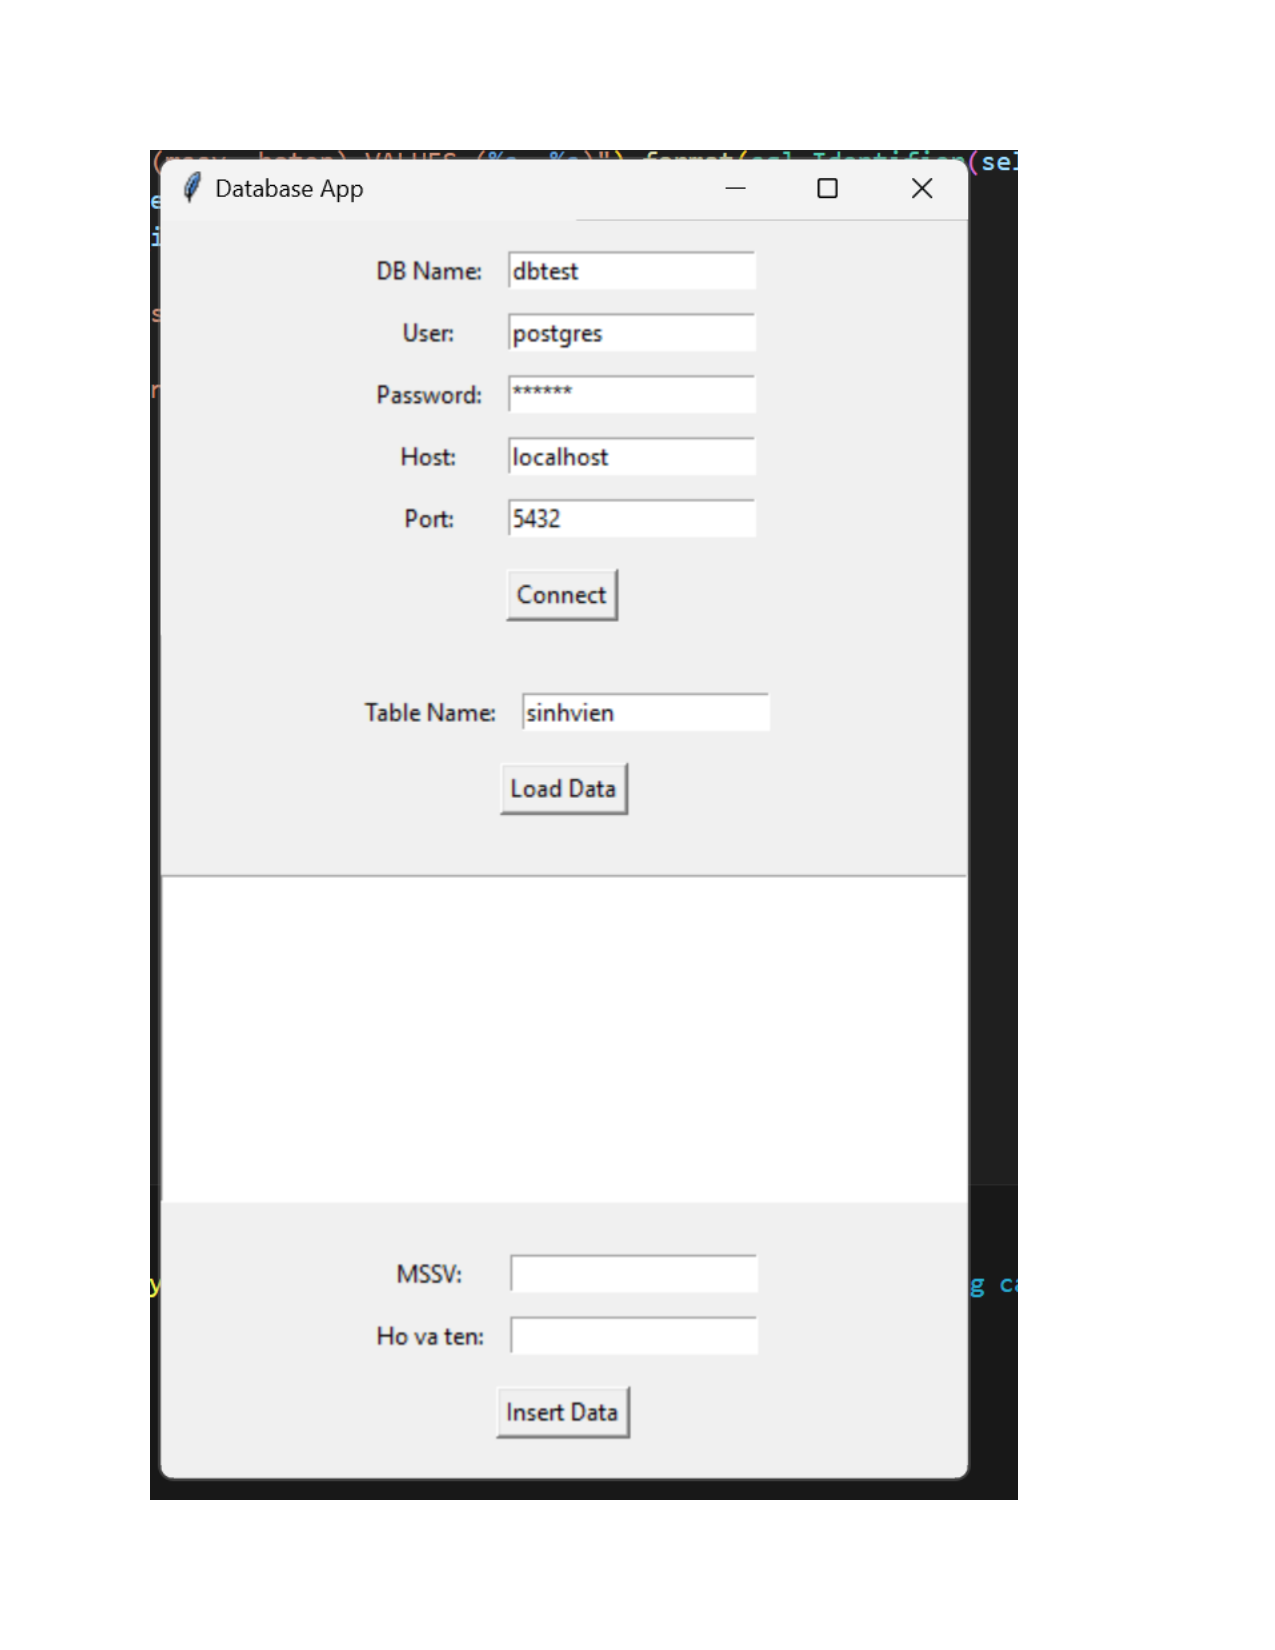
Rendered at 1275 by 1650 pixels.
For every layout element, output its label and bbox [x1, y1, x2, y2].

picture [150, 150, 1018, 1500]
